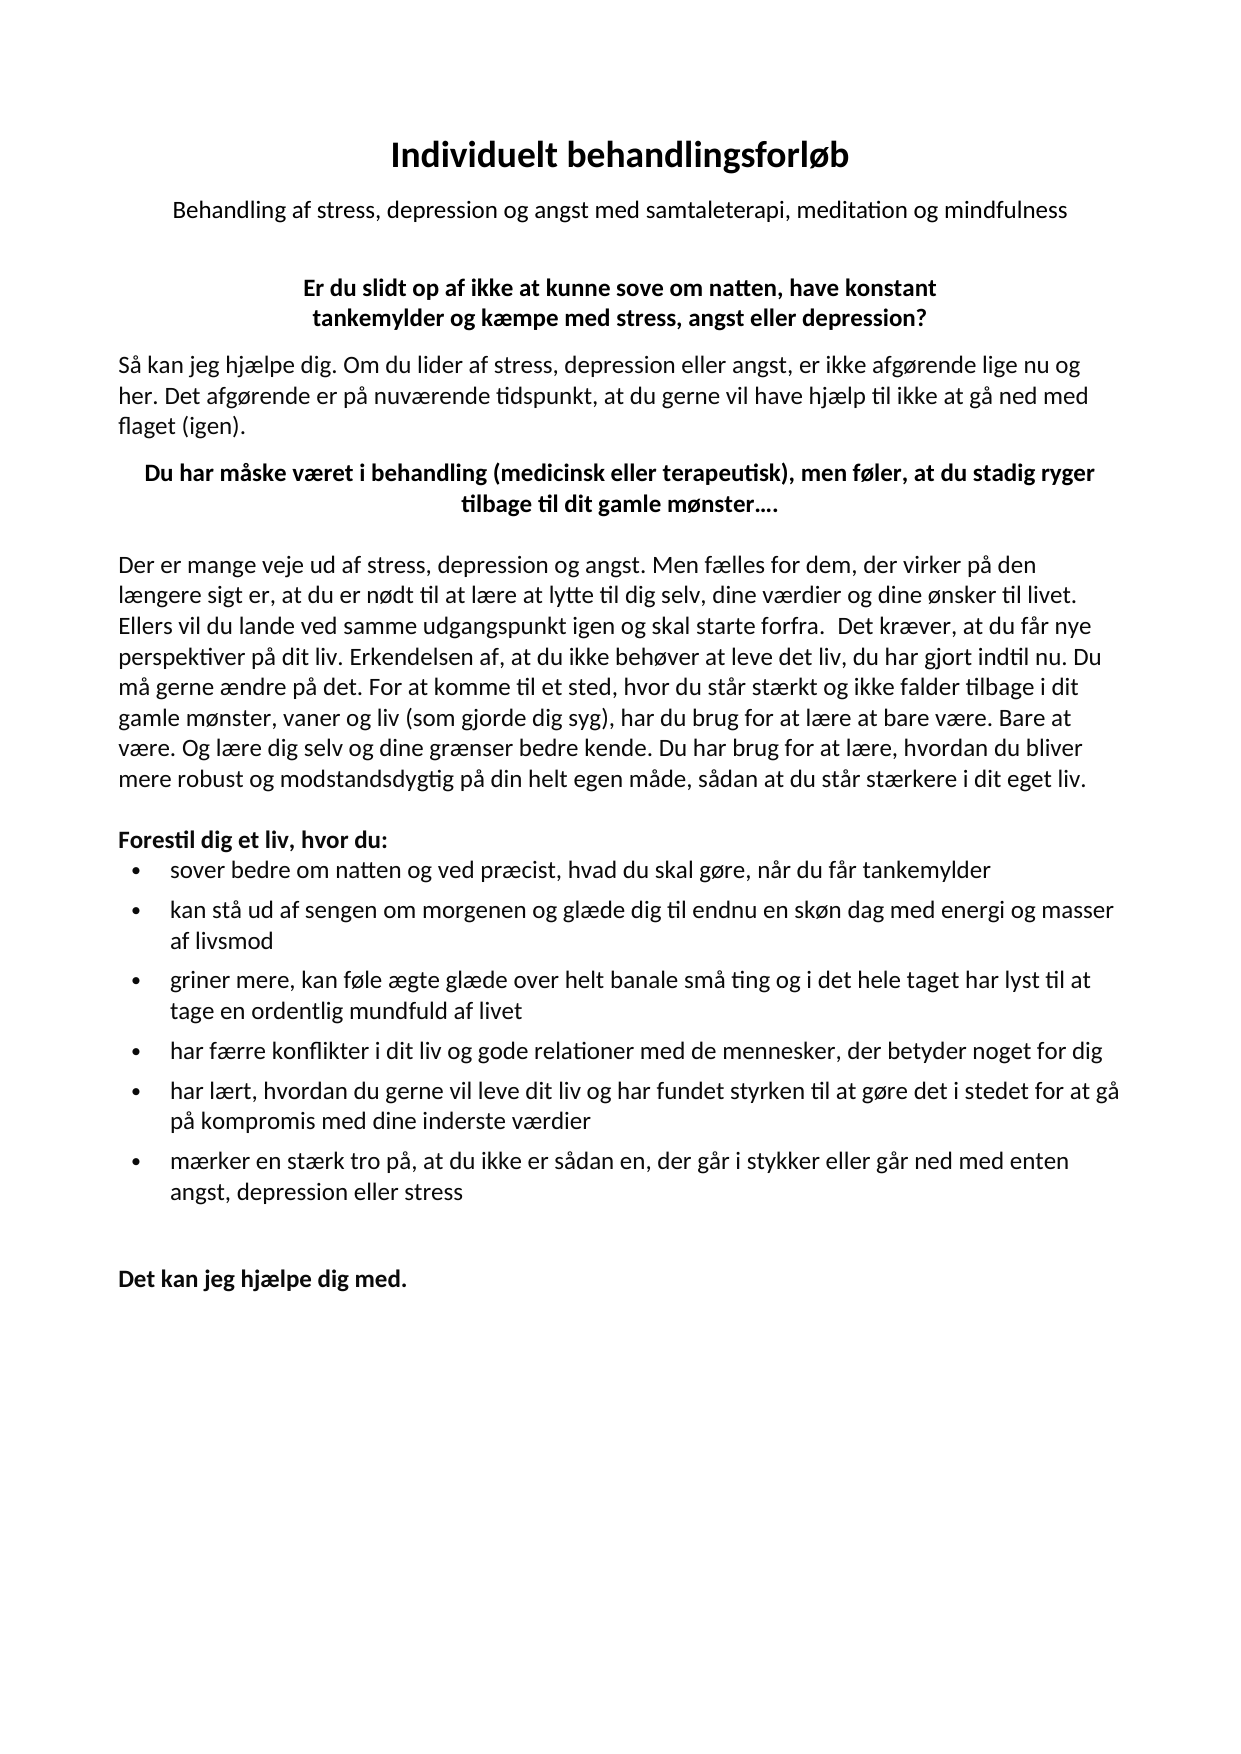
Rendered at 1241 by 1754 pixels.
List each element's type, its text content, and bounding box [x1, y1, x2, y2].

list griner mere, kan føle ægte glæde over helt banale små ting og i det hele taget har lyst til at tage en ordentlig mundfuld af livet [132, 965, 1122, 1026]
text Behandling af stress, depression og angst med samtaleterapi, meditation og mindfulness [118, 194, 1122, 224]
list har lært, hvordan du gerne vil leve dit liv og har fundet styrken til at gøre det i stedet for at gå på kompromis med dine inderste værdier [132, 1075, 1122, 1136]
text Er du slidt op af ikke at kunne sove om natten, have konstant tankemylder og kæmpe med stress, angst eller depression? [118, 272, 1122, 333]
text Der er mange veje ud af stress, depression og angst. Men fælles for dem, der virker på den længere sigt er, at du er nødt til at lære at lytte til dig selv, dine værdier og dine ønsker til livet. Ellers vil du lande ved samme udgangspunkt igen og skal starte forfra. Det kræver, at du får nye perspektiver på dit liv. Erkendelsen af, at du ikke behøver at leve det liv, du har gjort indtil nu. Du må gerne ændre på det. For at komme til et sted, hvor du står stærkt og ikke falder tilbage i dit gamle mønster, vaner og liv (som gjorde dig syg), har du brug for at lære at bare være. Bare at være. Og lære dig selv og dine grænser bedre kende. Du har brug for at lære, hvordan du bliver mere robust og modstandsdygtig på din helt egen måde, sådan at du står stærkere i dit eget liv. [118, 549, 1122, 793]
list har færre konflikter i dit liv og gode relationer med de mennesker, der betyder noget for dig [132, 1035, 1122, 1066]
list mærker en stærk tro på, at du ikke er sådan en, der går i stykker eller går ned med enten angst, depression eller stress [132, 1145, 1122, 1206]
text Individuelt behandlingsforløb [118, 131, 1122, 177]
list sover bedre om natten og ved præcist, hvad du skal gøre, når du får tankemylder [132, 854, 1122, 885]
text Så kan jeg hjælpe dig. Om du lider af stress, depression eller angst, er ikke afgørende lige nu og her. Det afgørende er på nuværende tidspunkt, at du gerne vil have hjælp til ikke at gå ned med flaget (igen). [118, 349, 1122, 441]
list kan stå ud af sengen om morgenen og glæde dig til endnu en skøn dag med energi og masser af livsmod [132, 894, 1122, 955]
text Du har måske været i behandling (medicinsk eller terapeutisk), men føler, at du stadig ryger tilbage til dit gamle mønster…. [118, 458, 1122, 519]
text Det kan jeg hjælpe dig med. [118, 1263, 1122, 1293]
text Forestil dig et liv, hvor du: [118, 824, 1122, 854]
